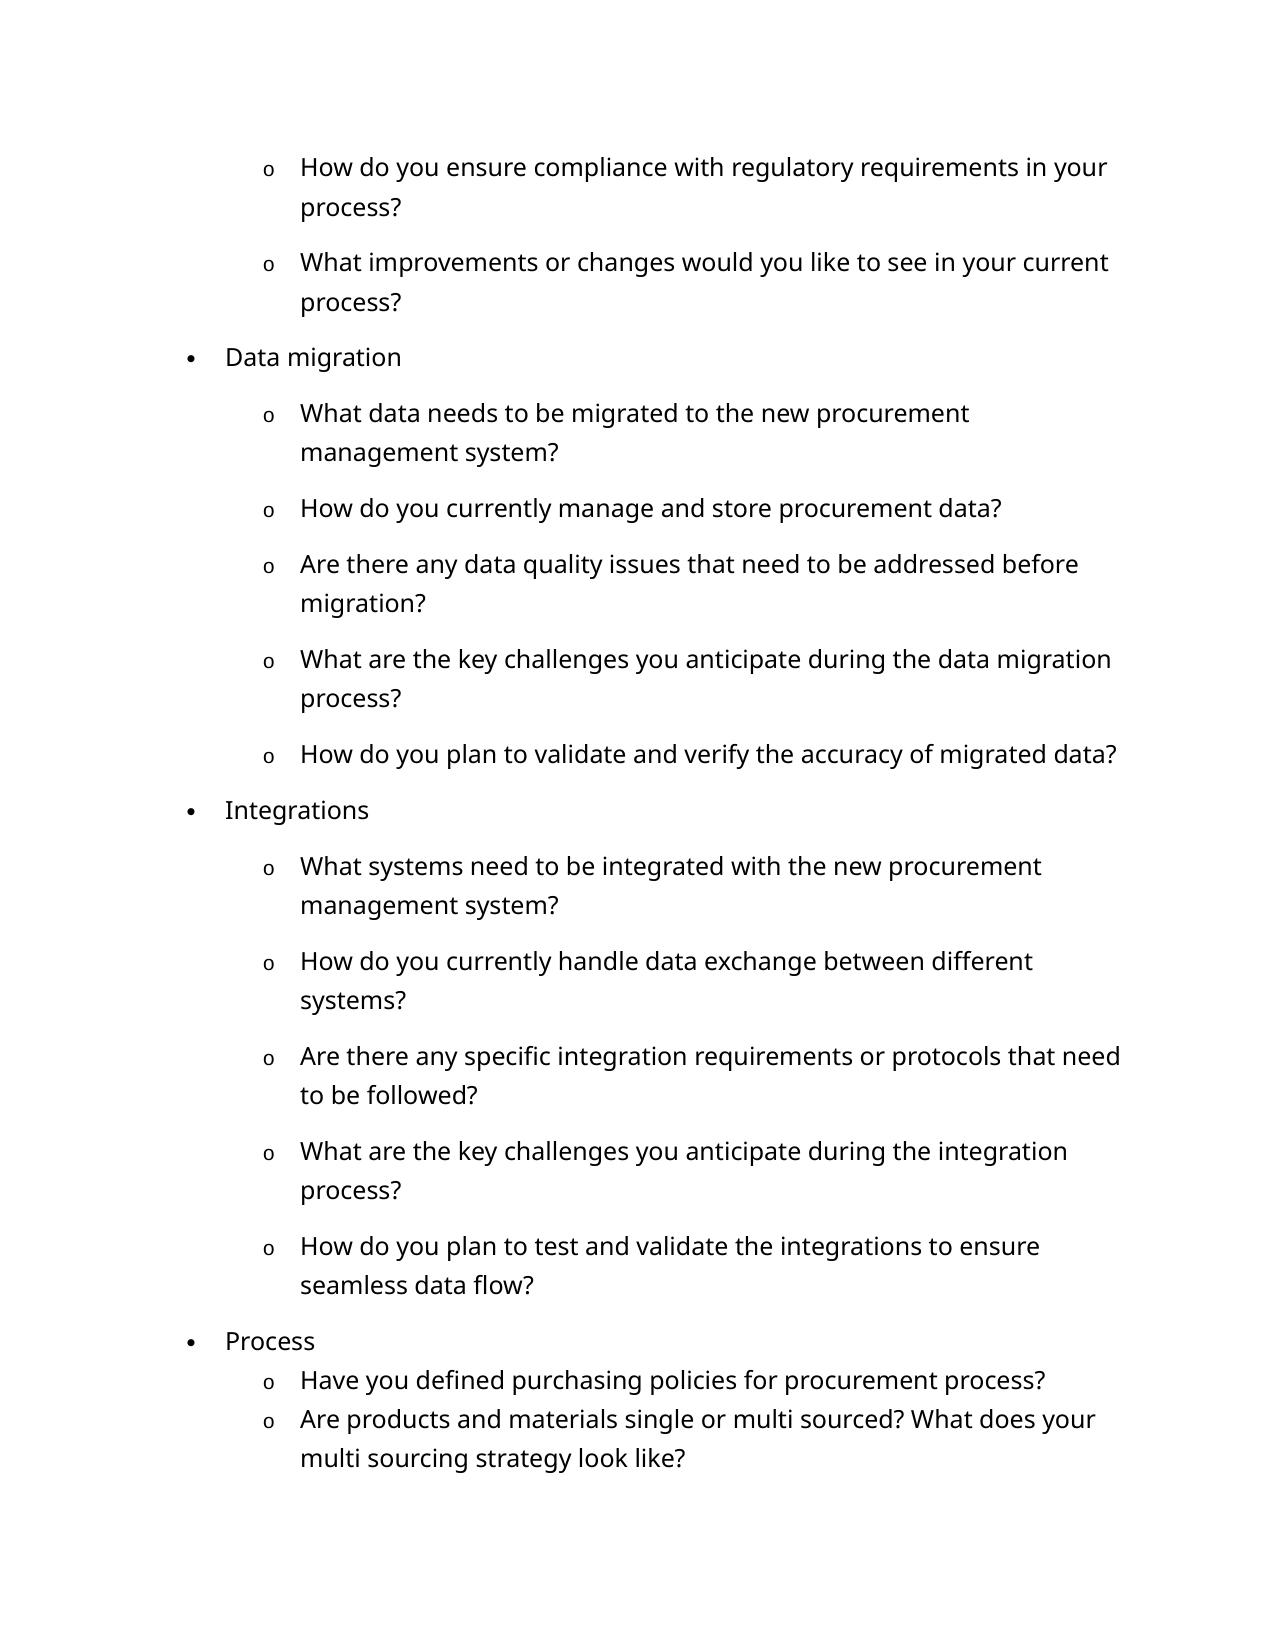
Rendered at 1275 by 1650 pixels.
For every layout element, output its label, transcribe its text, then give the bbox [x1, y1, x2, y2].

list Process [187, 1323, 1125, 1357]
list Are there any data quality issues that need to be addressed before migration? [262, 547, 1125, 620]
list What systems need to be integrated with the new procurement management system? [262, 848, 1125, 922]
list How do you plan to validate and verify the accuracy of migrated data? [262, 737, 1125, 771]
list What are the key challenges you anticipate during the integration process? [262, 1133, 1125, 1207]
list Data migration [187, 340, 1125, 374]
list What are the key challenges you anticipate during the data migration process? [262, 642, 1125, 715]
list What data needs to be migrated to the new procurement management system? [262, 396, 1125, 469]
list What improvements or changes would you like to see in your current process? [262, 245, 1125, 318]
list How do you ensure compliance with regulatory requirements in your process? [262, 150, 1125, 223]
list Are there any specific integration requirements or protocols that need to be followed? [262, 1038, 1125, 1112]
list How do you plan to test and validate the integrations to ensure seamless data flow? [262, 1228, 1125, 1302]
list Have you defined purchasing policies for procurement process? [262, 1362, 1125, 1397]
list How do you currently handle data exchange between different systems? [262, 943, 1125, 1017]
list How do you currently manage and store procurement data? [262, 491, 1125, 525]
list Integrations [187, 792, 1125, 827]
list Are products and materials single or multi sourced? What does your multi sourcing strategy look like? [262, 1402, 1125, 1475]
